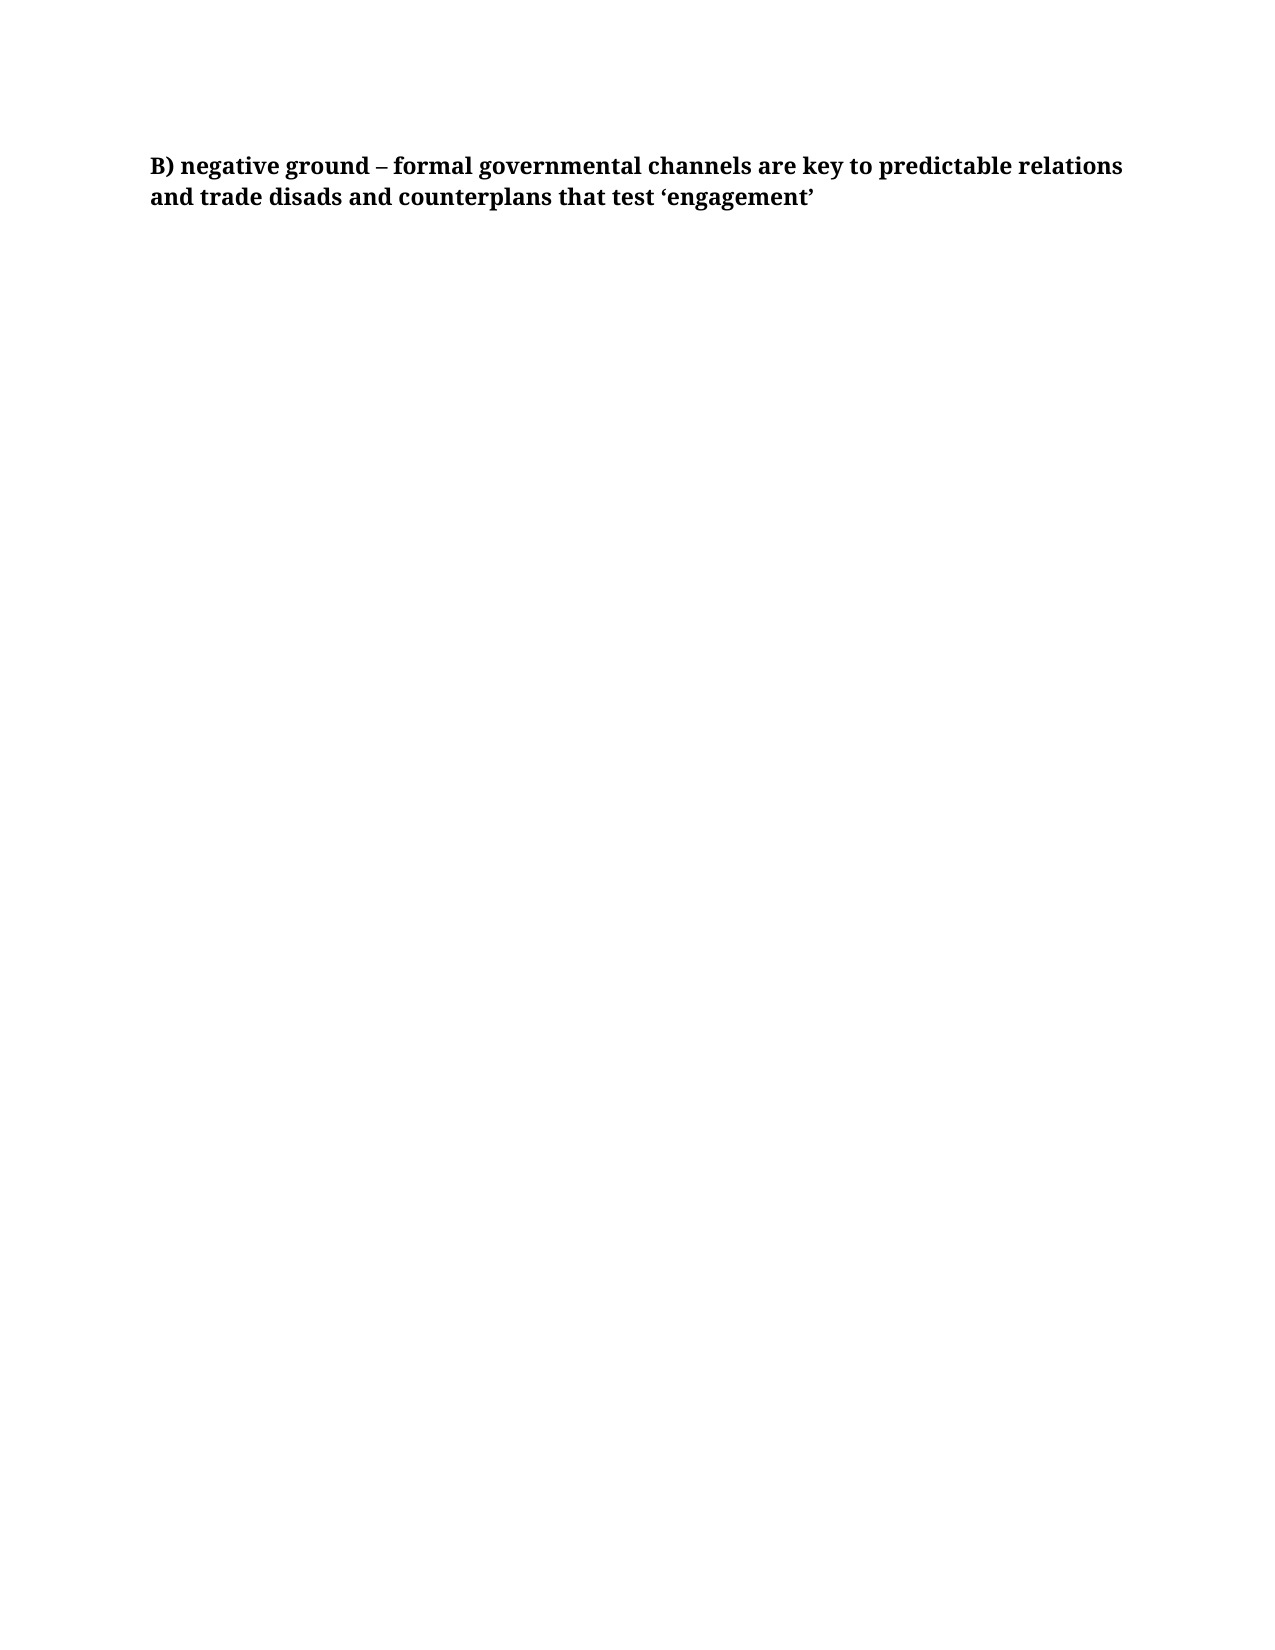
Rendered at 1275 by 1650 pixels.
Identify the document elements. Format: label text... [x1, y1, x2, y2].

subtitle B) negative ground – formal governmental channels are key to predictable relations and trade disads and counterplans that test ‘engagement’ [150, 150, 1125, 212]
